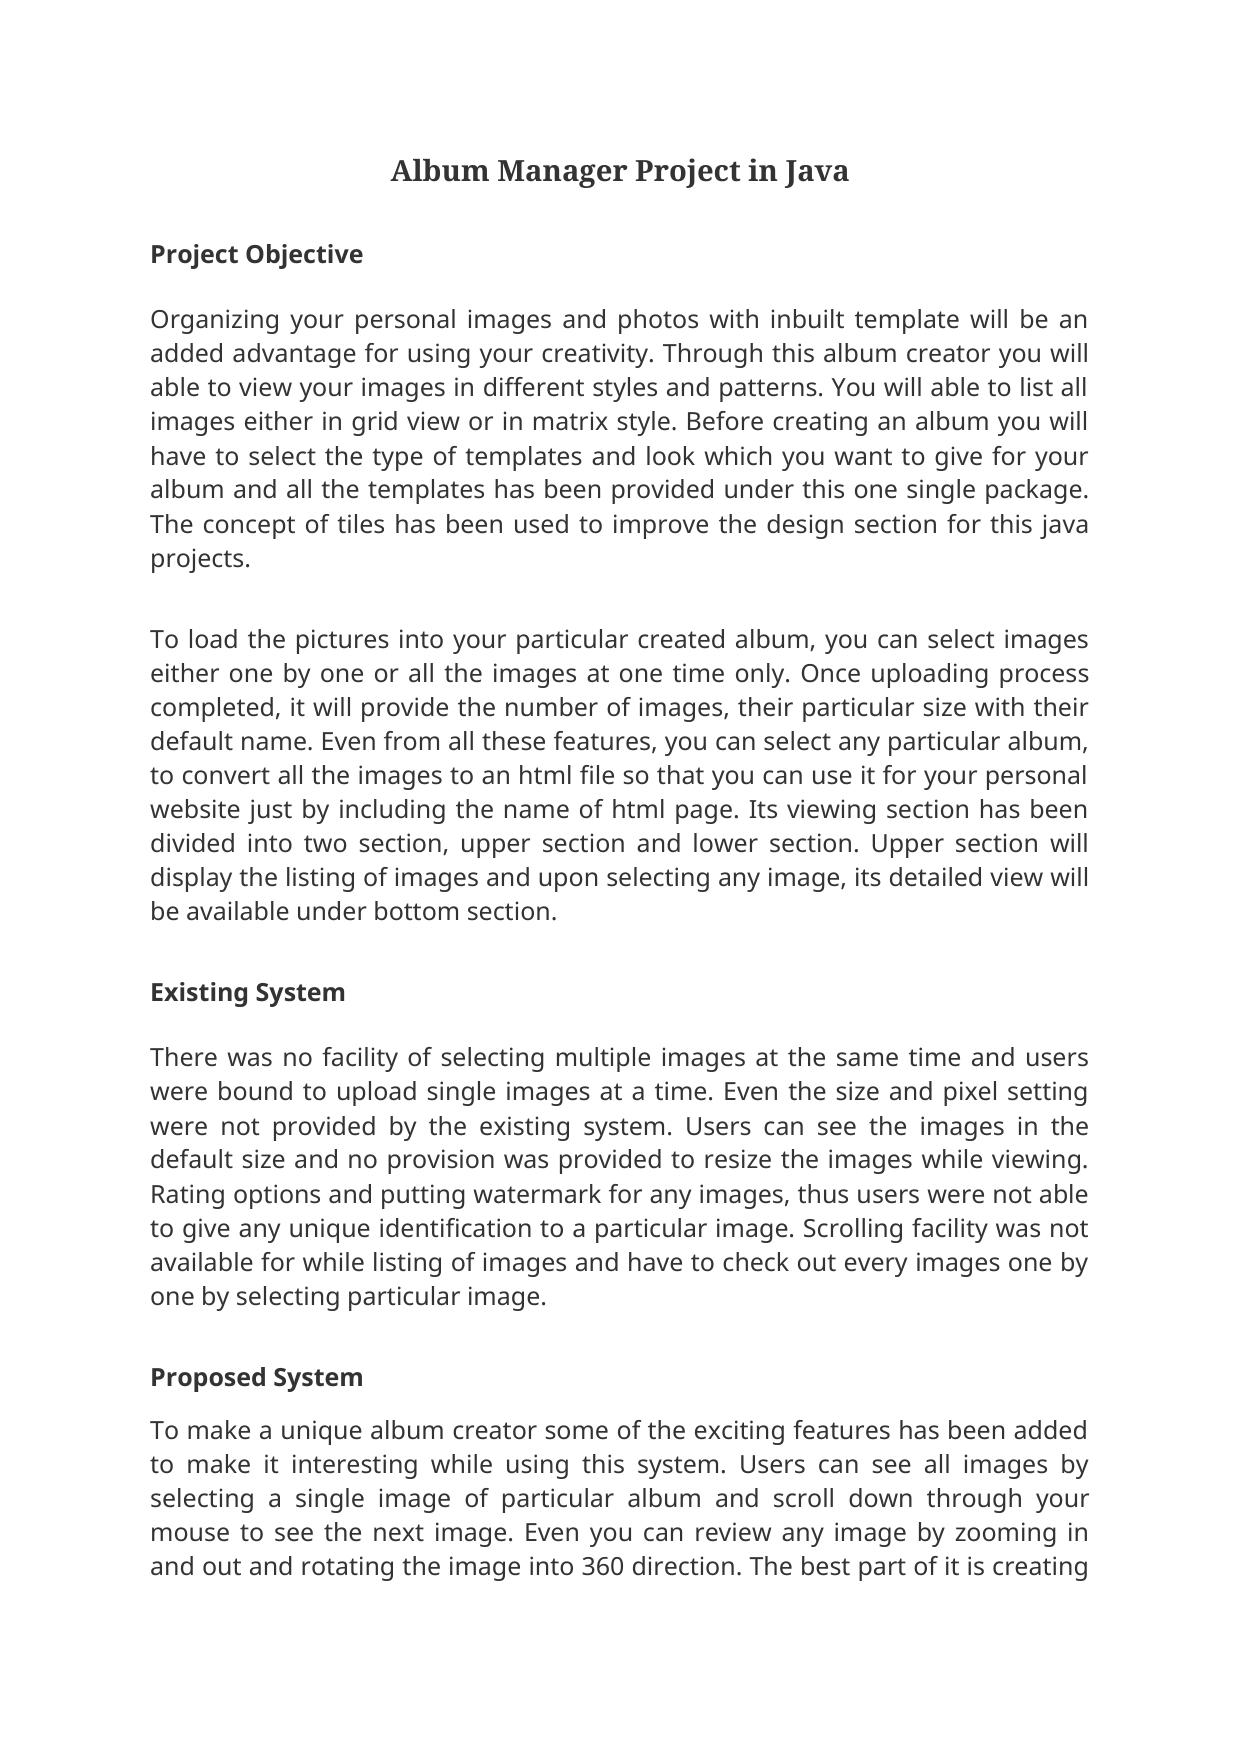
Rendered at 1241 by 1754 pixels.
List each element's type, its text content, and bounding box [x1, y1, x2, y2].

subtitle Project Objective [150, 237, 1090, 271]
text To load the pictures into your particular created album, you can select images either one by one or all the images at one time only. Once uploading process completed, it will provide the number of images, their particular size with their default name. Even from all these features, you can select any particular album, to convert all the images to an html file so that you can use it for your personal website just by including the name of html page. Its viewing section has been divided into two section, upper section and lower section. Upper section will display the listing of images and upon selecting any image, its detailed view will be available under bottom section. [150, 621, 1090, 928]
text Album Manager Project in Java [150, 150, 1090, 190]
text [150, 1413, 1090, 1583]
subtitle Existing System [150, 975, 1090, 1009]
text Organizing your personal images and photos with inbuilt template will be an added advantage for using your creativity. Through this album creator you will able to view your images in different styles and patterns. You will able to list all images either in grid view or in matrix style. Before creating an album you will have to select the type of templates and look which you want to give for your album and all the templates has been provided under this one single package. The concept of tiles has been used to improve the design section for this java projects. [150, 302, 1090, 574]
text Proposed System [150, 1359, 1090, 1393]
text There was no facility of selecting multiple images at the same time and users were bound to upload single images at a time. Even the size and pixel setting were not provided by the existing system. Users can see the images in the default size and no provision was provided to resize the images while viewing. Rating options and putting watermark for any images, thus users were not able to give any unique identification to a particular image. Scrolling facility was not available for while listing of images and have to check out every images one by one by selecting particular image. [150, 1040, 1090, 1312]
